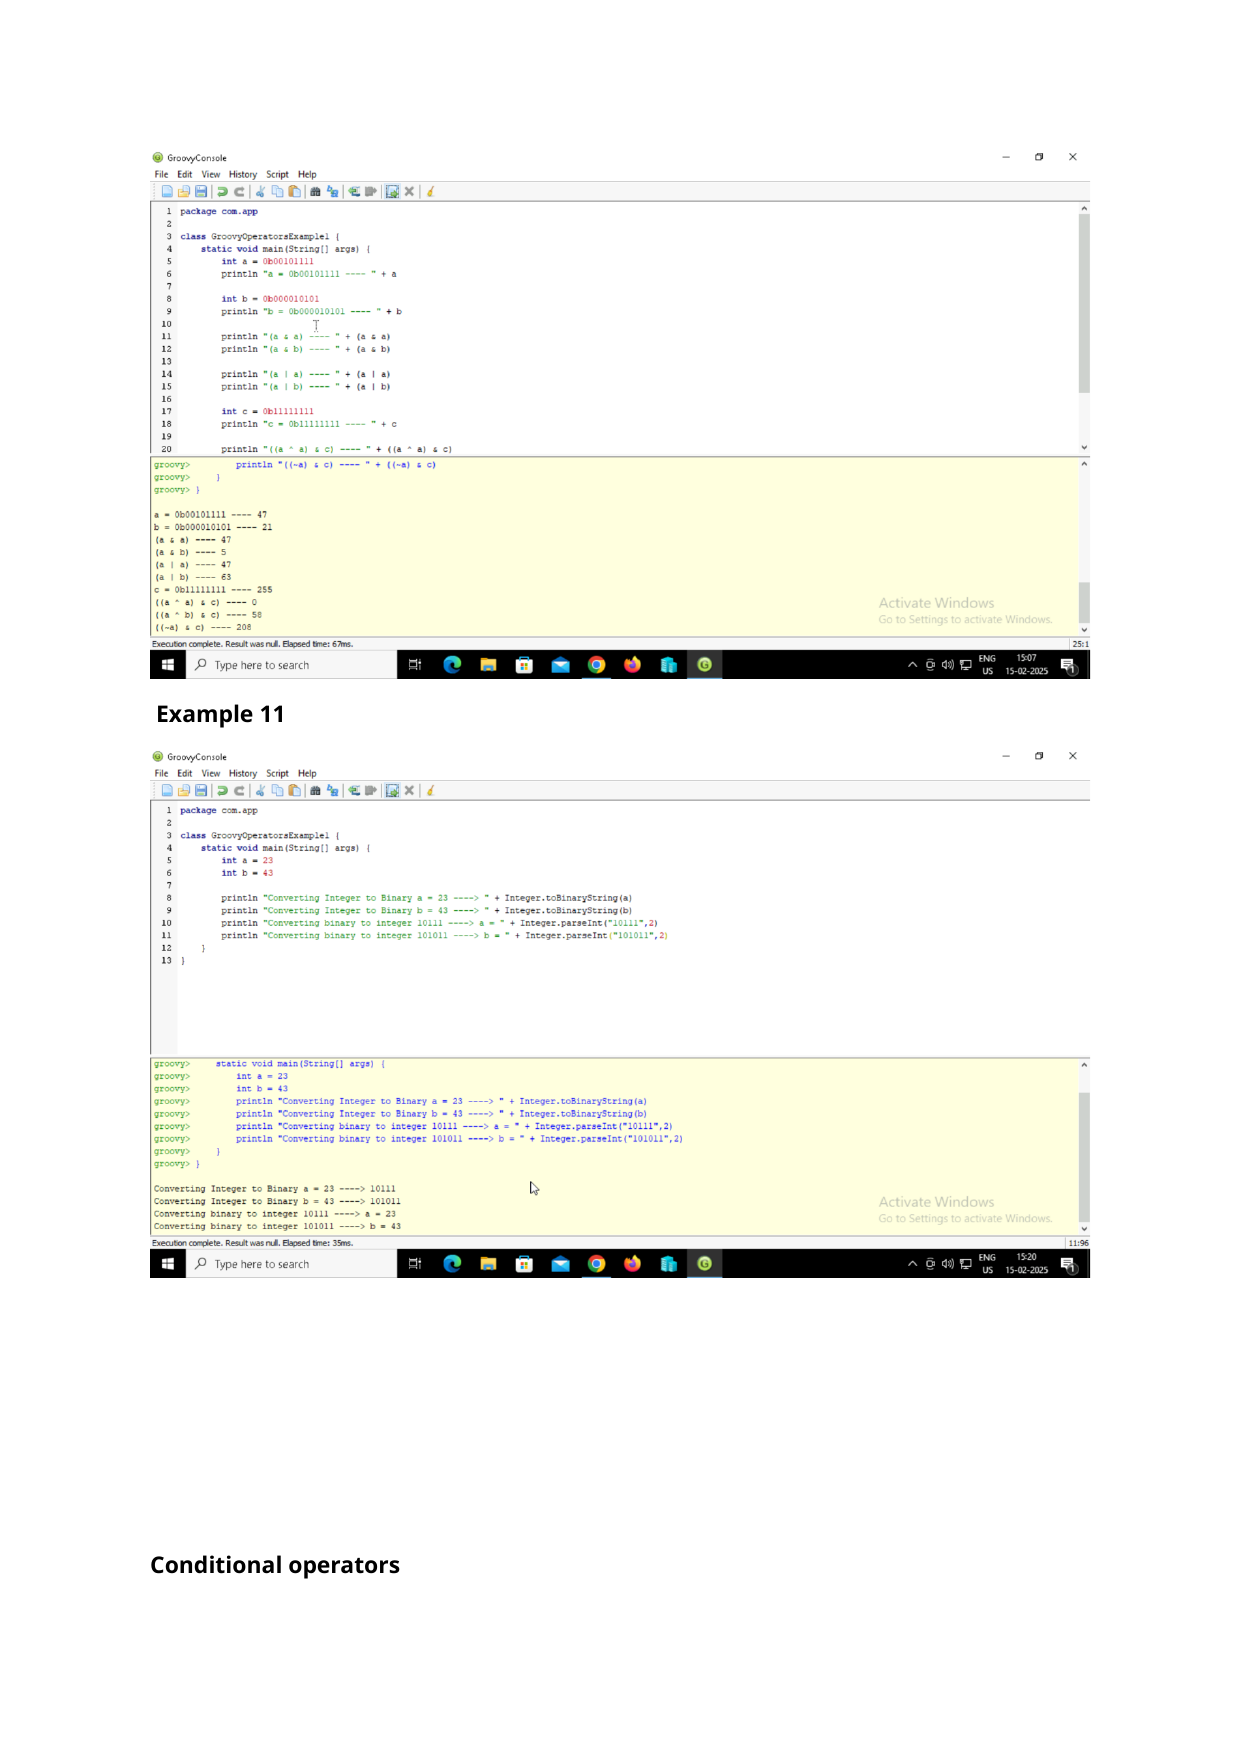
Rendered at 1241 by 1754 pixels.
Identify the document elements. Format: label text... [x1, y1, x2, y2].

picture [150, 748, 1091, 1278]
text Example 11 [150, 698, 1090, 729]
text Conditional operators [150, 1548, 1090, 1580]
picture [150, 150, 1091, 679]
